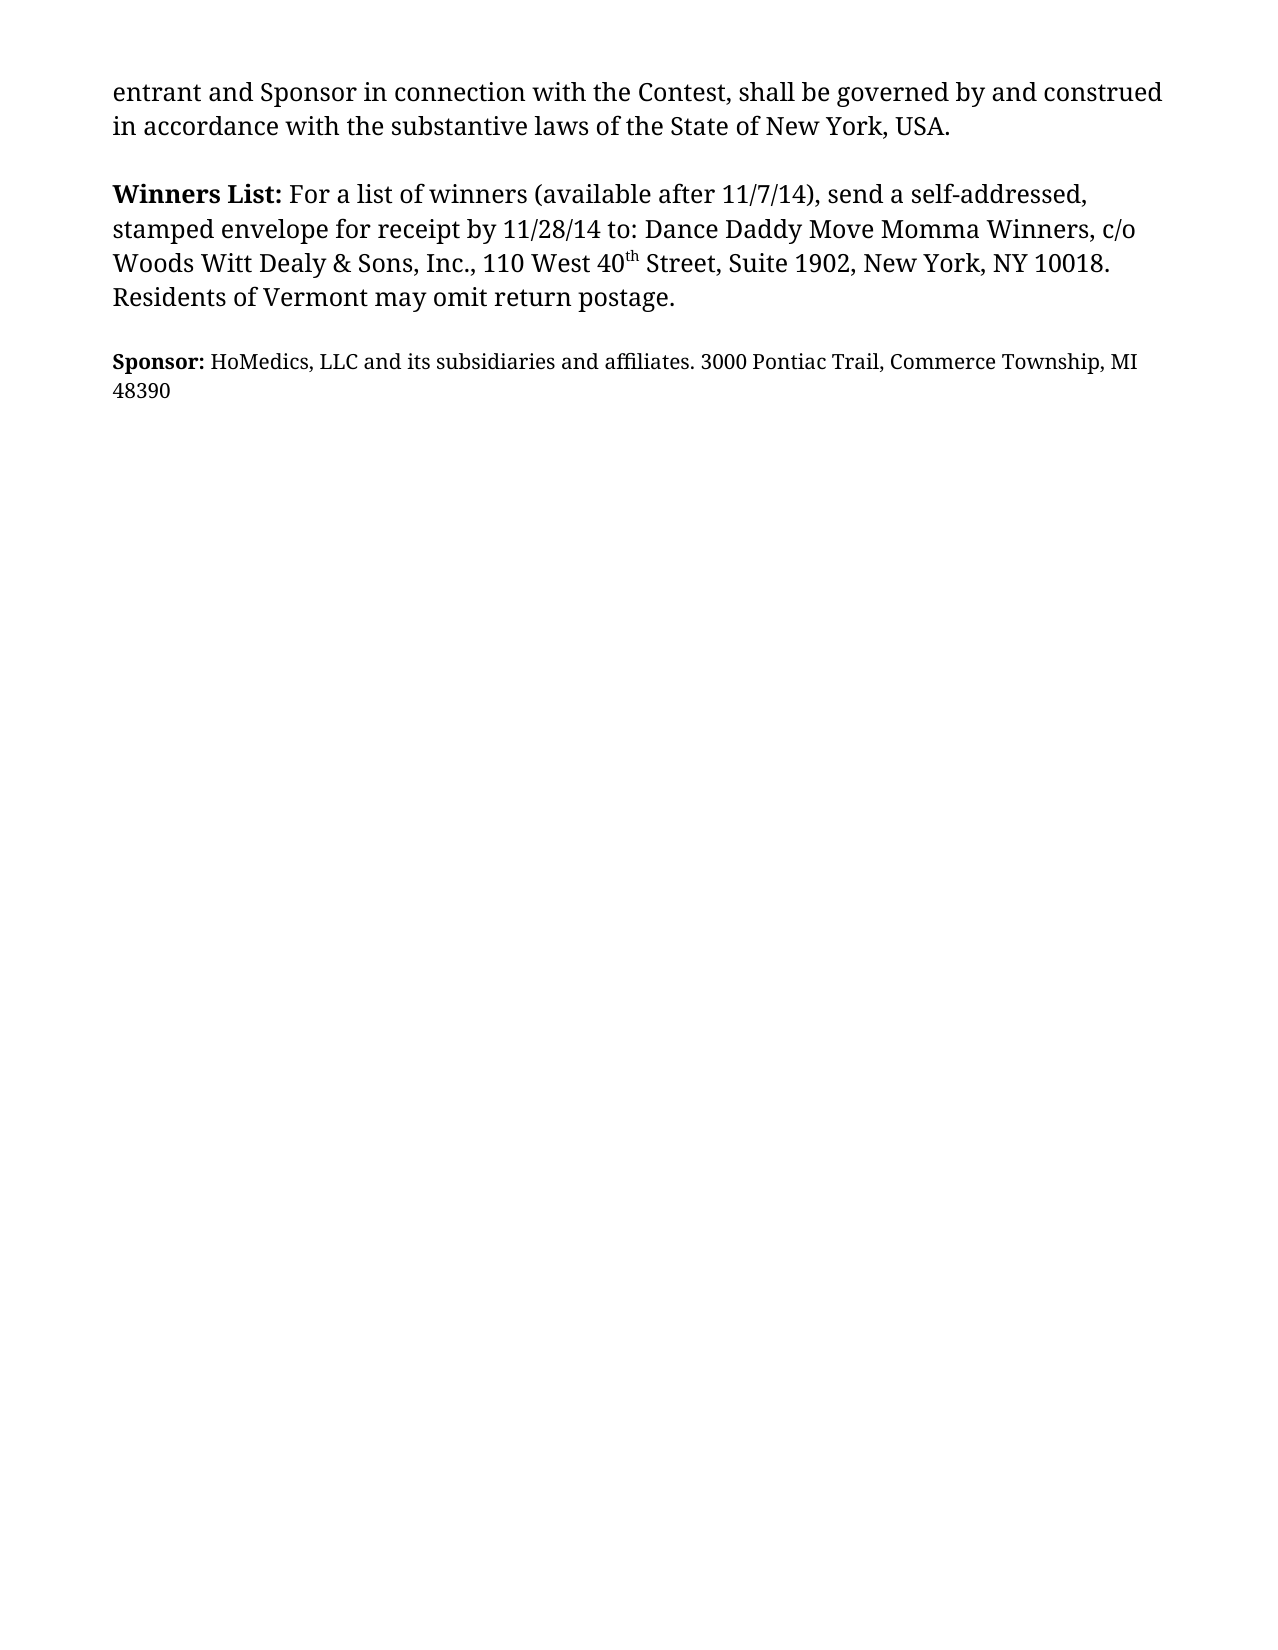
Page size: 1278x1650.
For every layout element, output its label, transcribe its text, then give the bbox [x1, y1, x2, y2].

text Winners List: For a list of winners (available after 11/7/14), send a self-addressed, stamped envelope for receipt by 11/28/14 to: Dance Daddy Move Momma Winners, c/o Woods Witt Dealy & Sons, Inc., 110 West 40th Street, Suite 1902, New York, NY 10018. Residents of Vermont may omit return postage. [112, 177, 1164, 313]
text Sponsor: HoMedics, LLC and its subsidiaries and affiliates. 3000 Pontiac Trail, Commerce Township, MI 48390 [112, 347, 1164, 404]
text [112, 75, 1164, 143]
